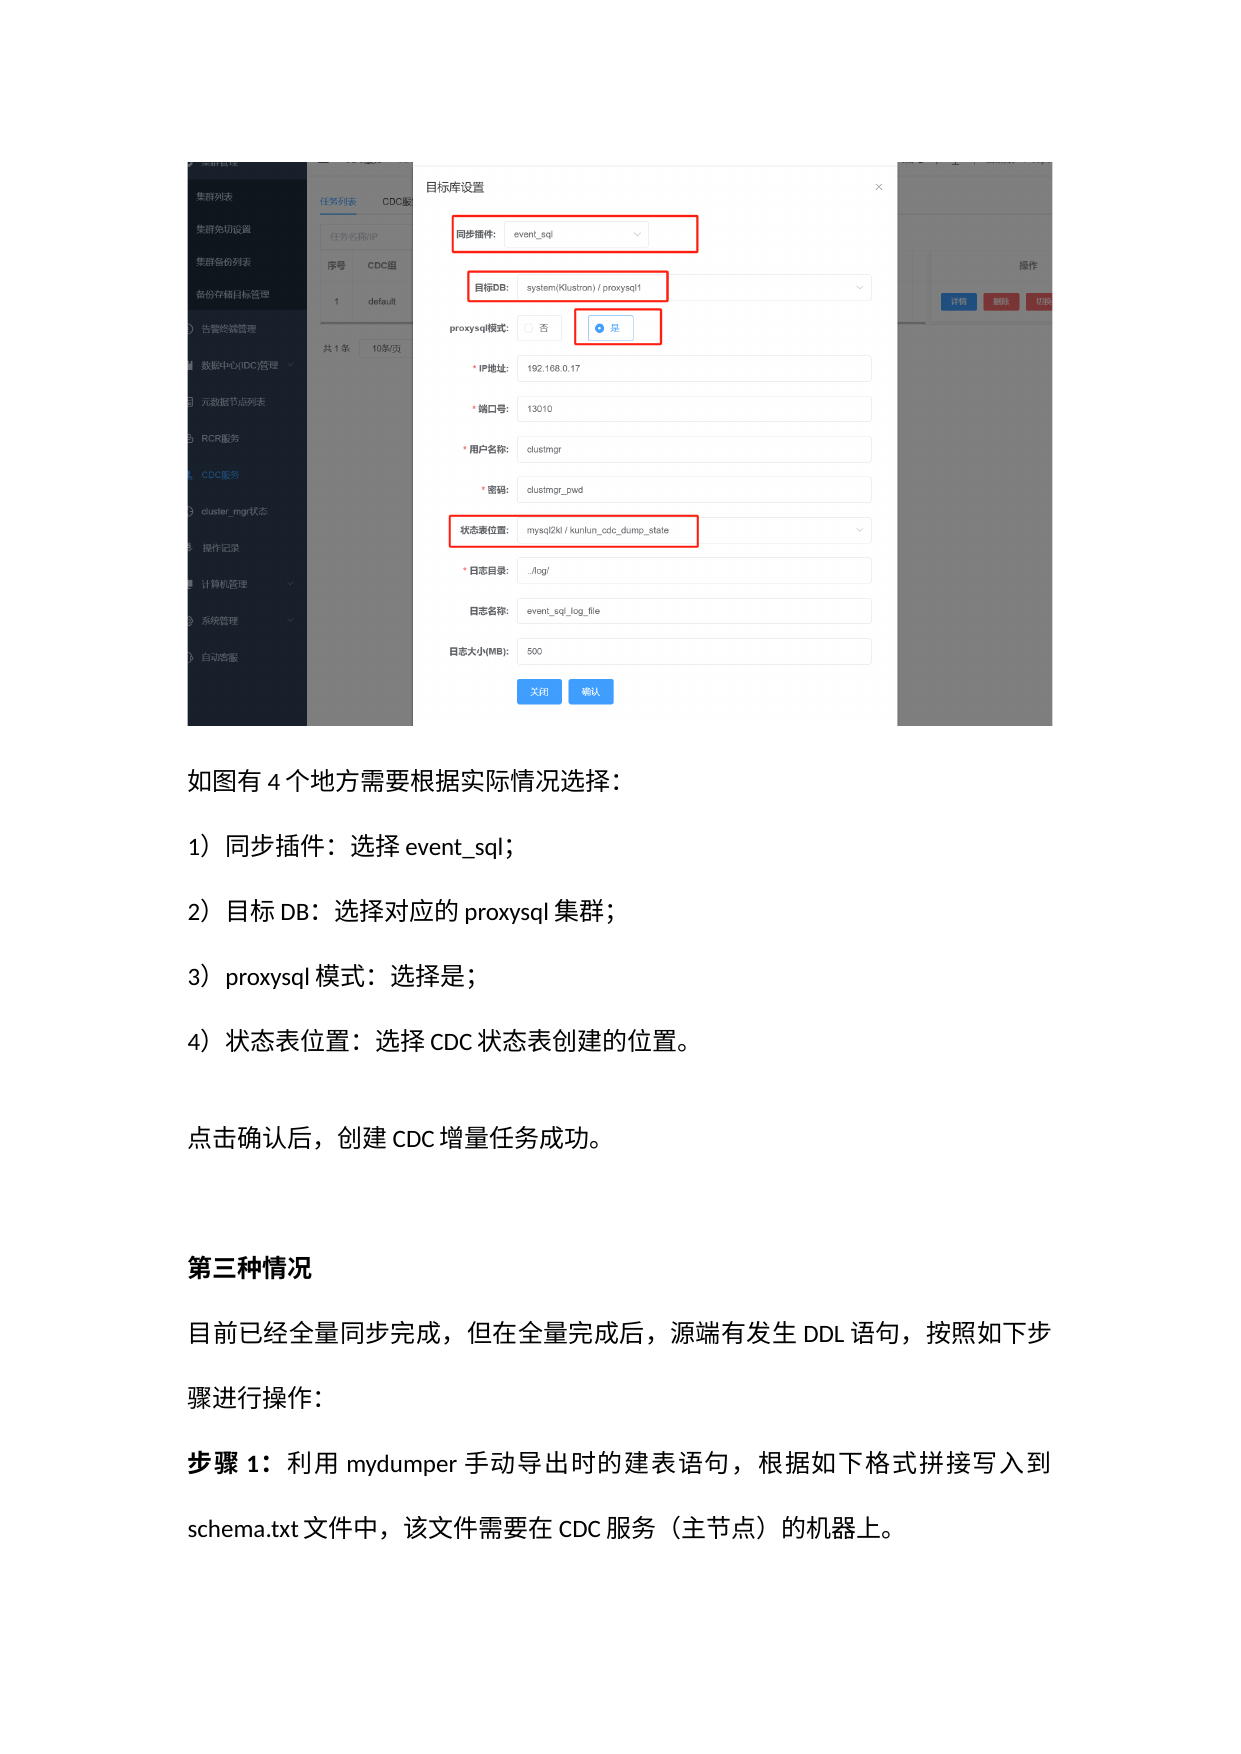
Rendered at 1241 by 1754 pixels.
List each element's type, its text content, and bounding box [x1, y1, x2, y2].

picture [187, 162, 1053, 726]
text 第三种情况 [187, 1234, 1053, 1299]
text 如图有4个地方需要根据实际情况选择： [187, 747, 1053, 812]
list 状态表位置：选择CDC状态表创建的位置。 [187, 1007, 1053, 1072]
list proxysql模式：选择是； [187, 942, 1053, 1007]
list 目标DB：选择对应的proxysql集群； [187, 877, 1053, 942]
text 步骤1：利用mydumper手动导出时的建表语句，根据如下格式拼接写入到schema.txt文件中，该文件需要在CDC服务（主节点）的机器上。 [187, 1429, 1053, 1559]
text 目前已经全量同步完成，但在全量完成后，源端有发生DDL语句，按照如下步骤进行操作： [187, 1299, 1053, 1429]
text 点击确认后，创建CDC增量任务成功。 [187, 1104, 1053, 1169]
list 同步插件：选择event_sql； [187, 812, 1053, 877]
